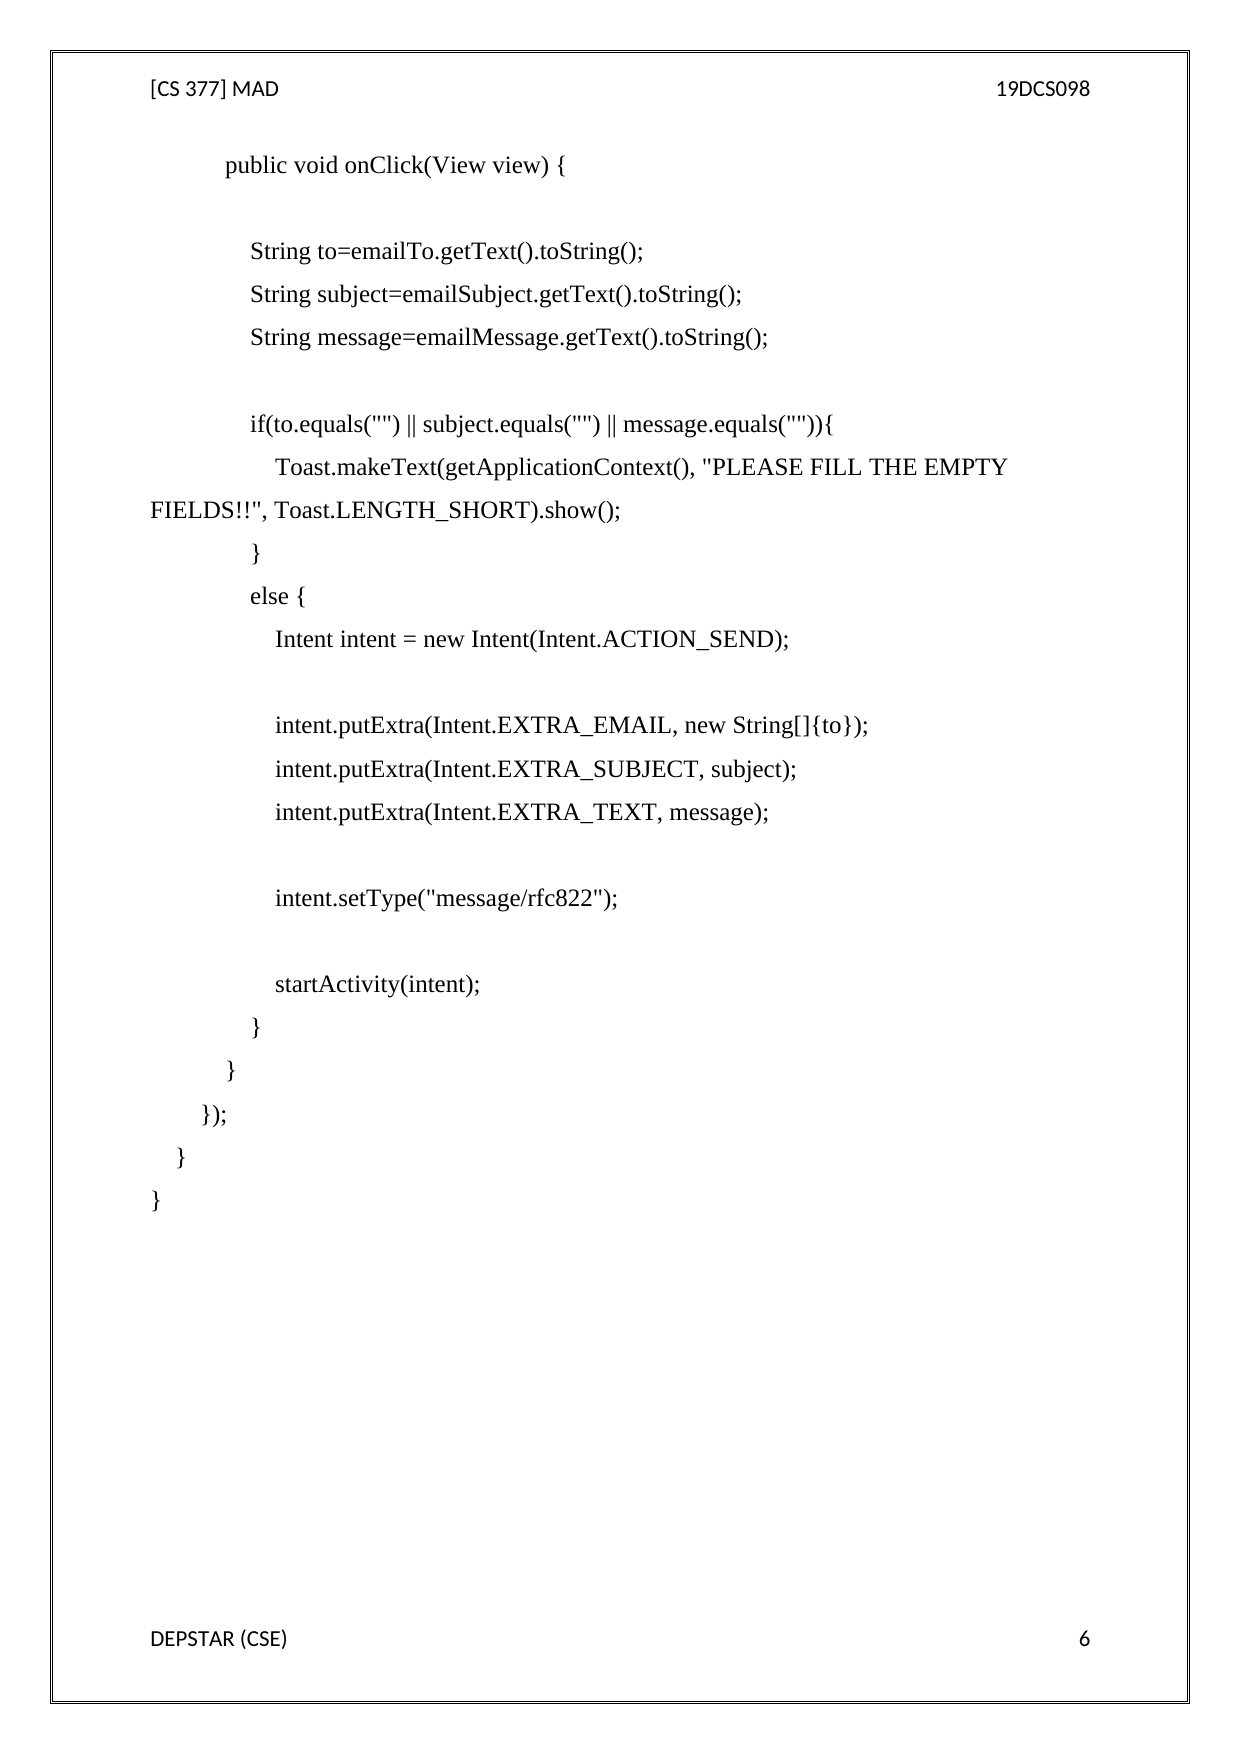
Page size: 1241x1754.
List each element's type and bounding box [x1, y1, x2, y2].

text [150, 150, 1090, 1214]
